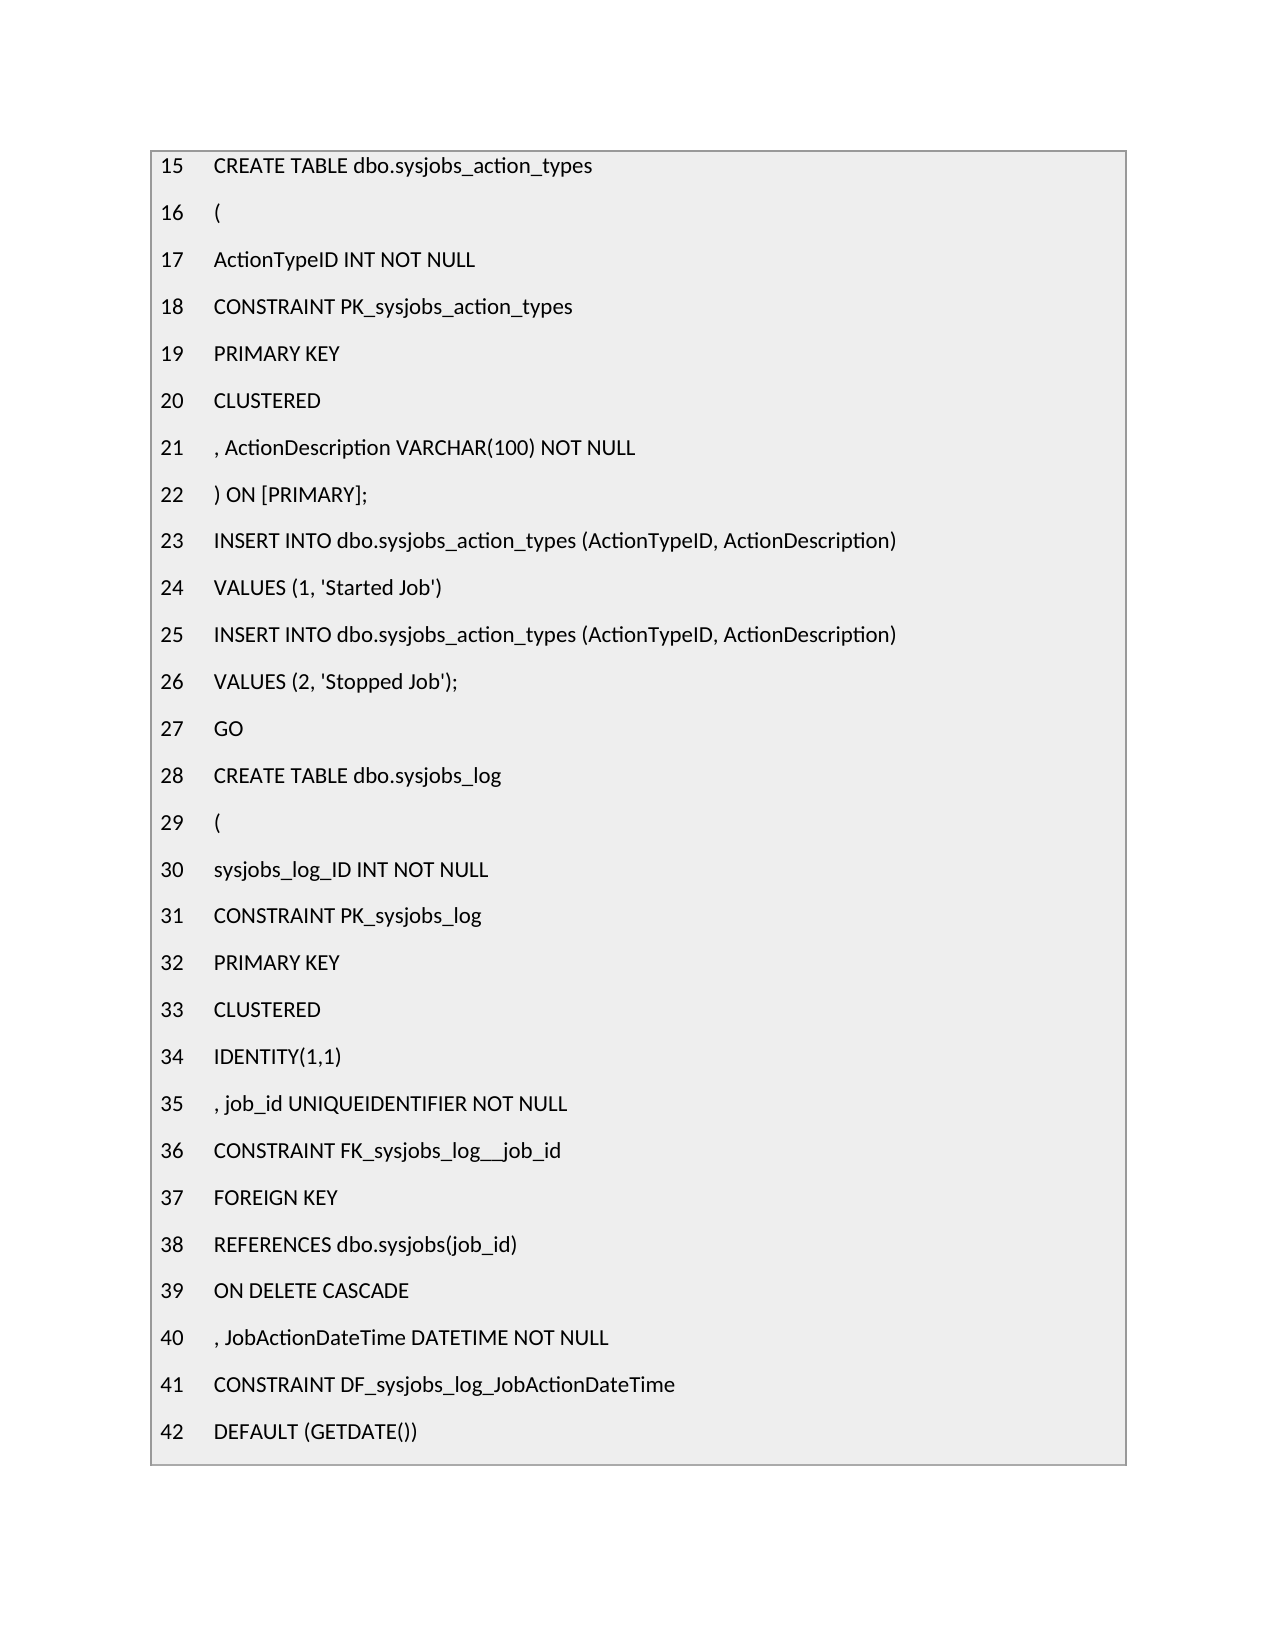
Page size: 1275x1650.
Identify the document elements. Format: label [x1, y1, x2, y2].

table_header [152, 152, 204, 1464]
table_header [204, 152, 1125, 1464]
